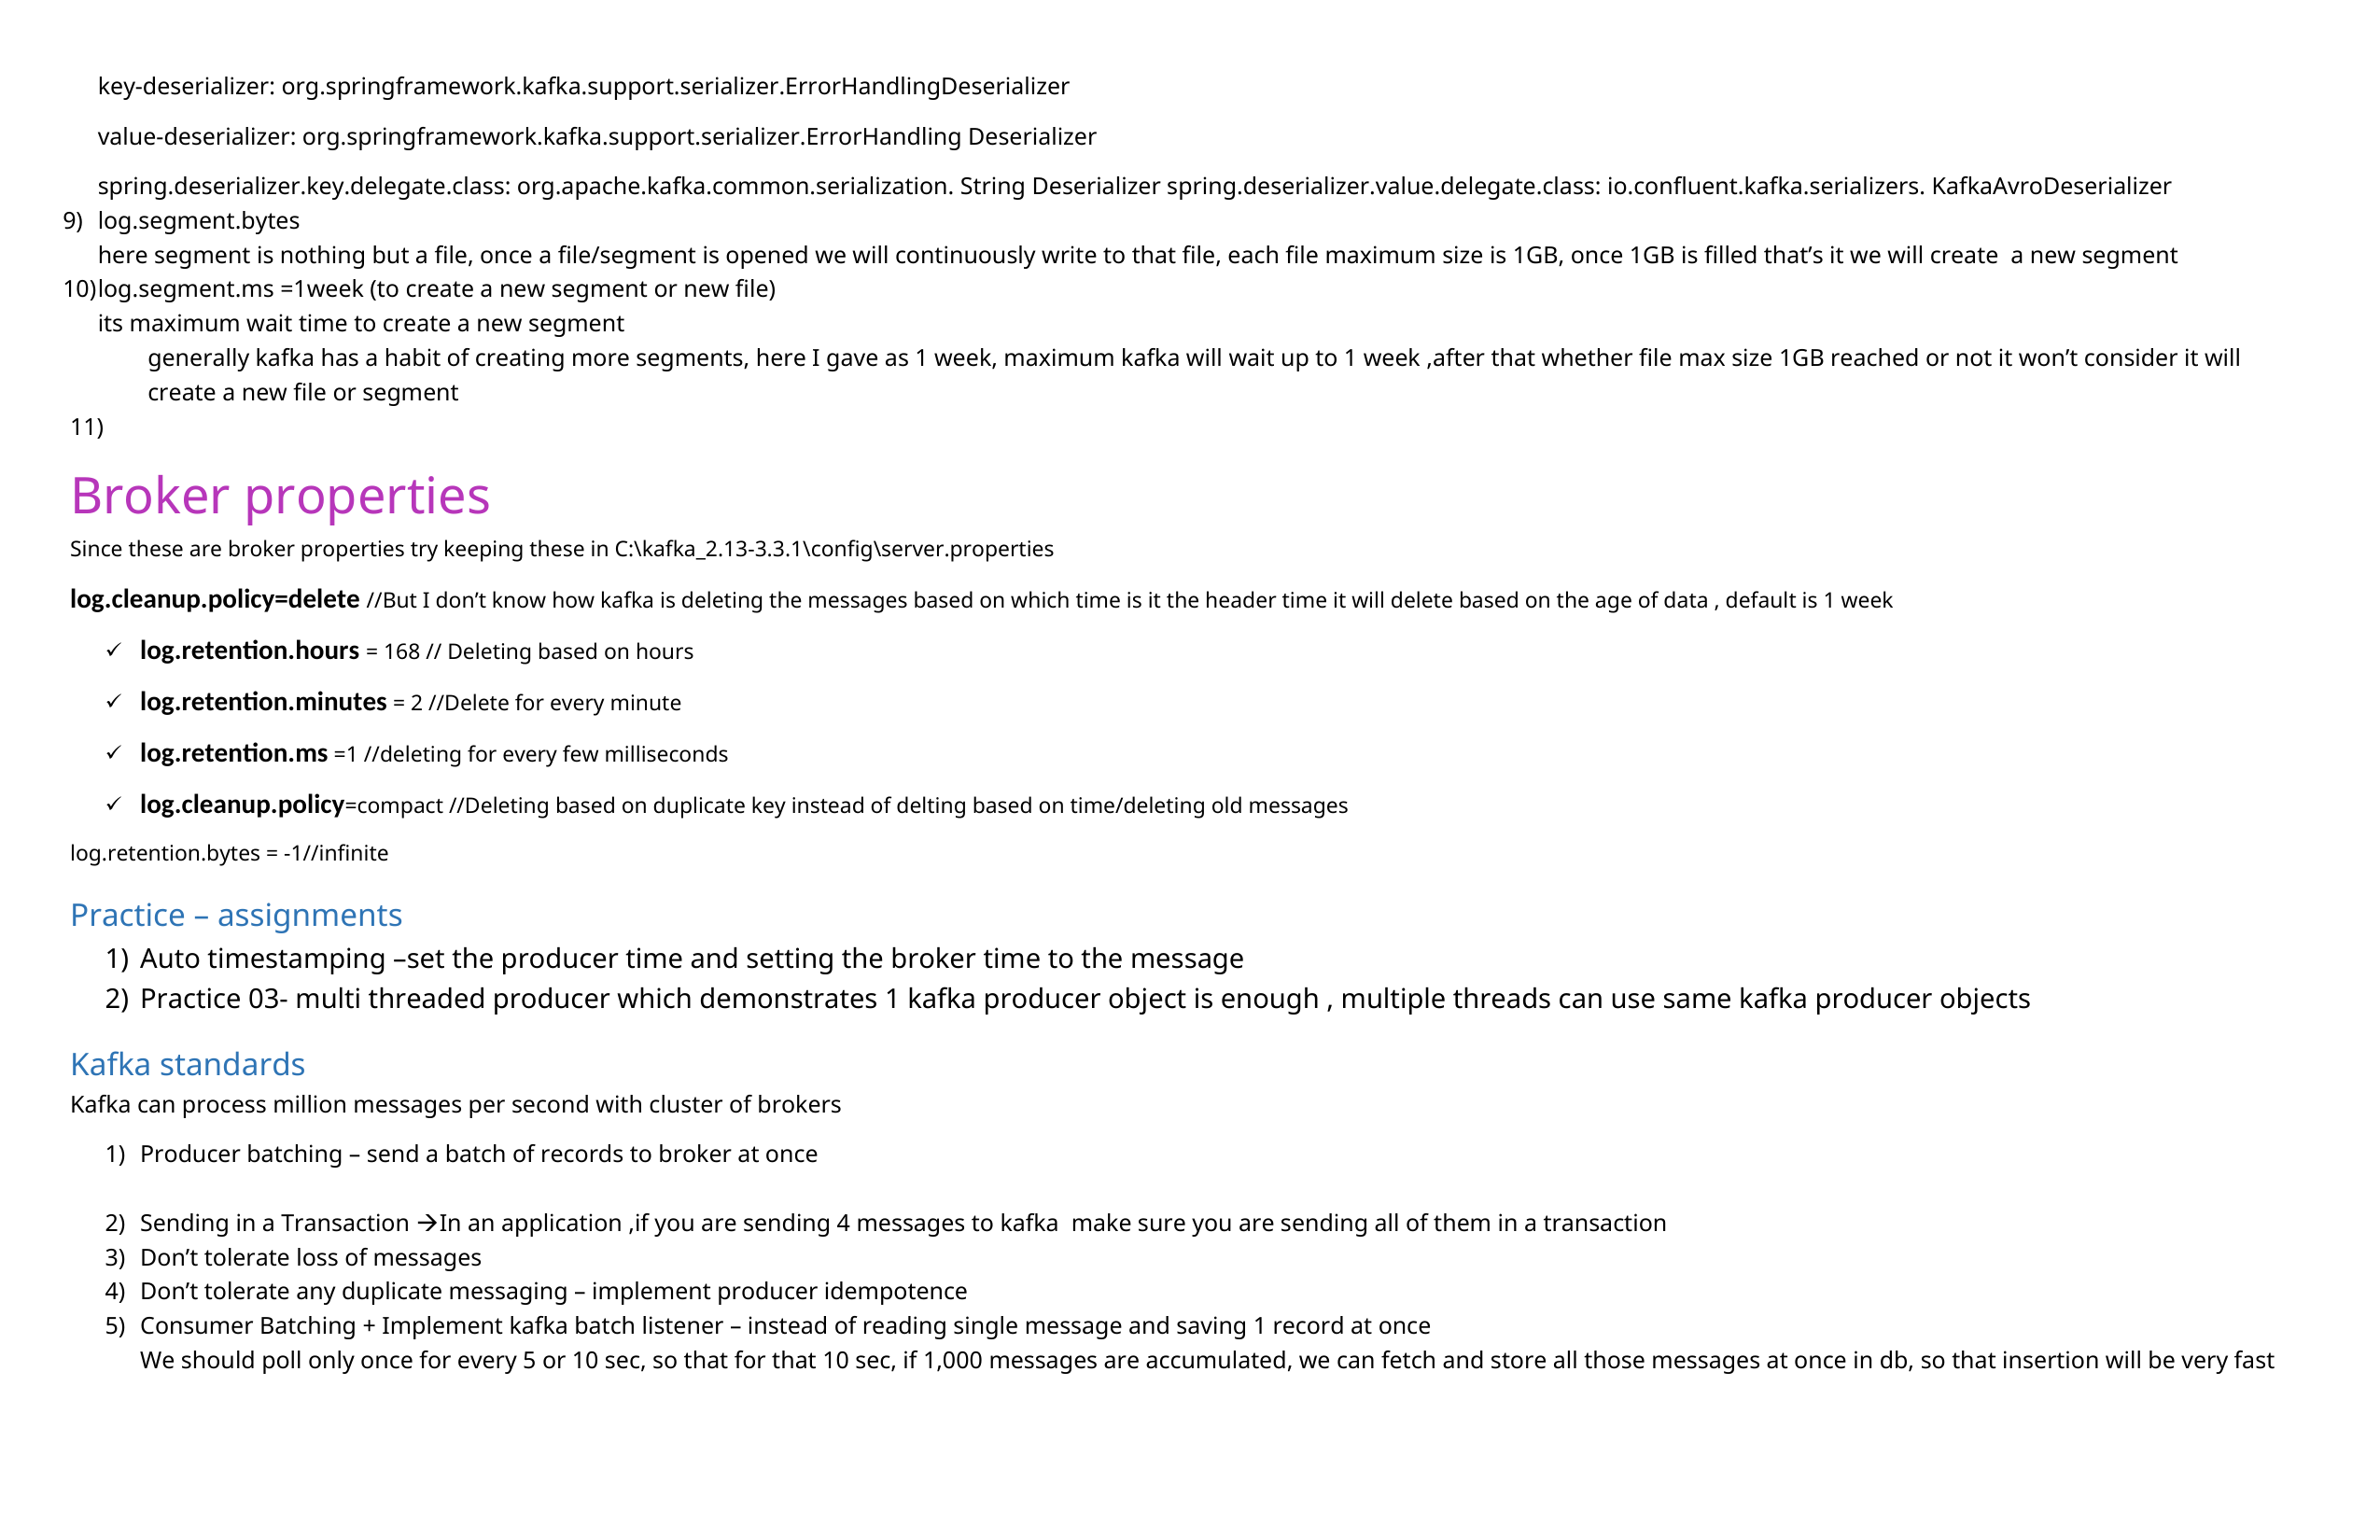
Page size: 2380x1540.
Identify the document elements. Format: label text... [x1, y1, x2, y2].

list here segment is nothing but a file, once a file/segment is opened we will continuously write to that file, each file maximum size is 1GB, once 1GB is filled that’s it we will create a new segment [97, 238, 2310, 270]
text value-deserializer: org.springframework.kafka.support.serializer.ErrorHandling Deserializer [97, 119, 2310, 151]
text key-deserializer: org.springframework.kafka.support.serializer.ErrorHandlingDeserializer [97, 70, 2310, 102]
list log.retention.ms =1 //deleting for every few milliseconds [105, 735, 2310, 769]
text Broker properties [70, 460, 2310, 528]
list Auto timestamping –set the producer time and setting the broker time to the message [105, 939, 2310, 976]
list log.retention.minutes = 2 //Delete for every minute [105, 684, 2310, 717]
list spring.deserializer.key.delegate.class: org.apache.kafka.common.serialization. String Deserializer spring.deserializer.value.delegate.class: io.confluent.kafka.serializers. KafkaAvroDeserializer [97, 170, 2310, 202]
list generally kafka has a habit of creating more segments, here I gave as 1 week, maximum kafka will wait up to 1 week ,after that whether file max size 1GB reached or not it won’t consider it will create a new file or segment [147, 342, 2310, 408]
list Don’t tolerate loss of messages [105, 1240, 2310, 1272]
text log.retention.bytes = -1//infinite [70, 838, 2310, 867]
list Consumer Batching + Implement kafka batch listener – instead of reading single message and saving 1 record at once [105, 1309, 2310, 1341]
list Producer batching – send a batch of records to broker at once [105, 1138, 2310, 1169]
list log.retention.hours = 168 // Deleting based on hours [105, 633, 2310, 665]
list its maximum wait time to create a new segment [97, 307, 2310, 339]
list Practice 03- multi threaded producer which demonstrates 1 kafka producer object is enough , multiple threads can use same kafka producer objects [105, 979, 2310, 1015]
text log.cleanup.policy=delete //But I don’t know how kafka is deleting the messages based on which time is it the header time it will delete based on the age of data , default is 1 week [70, 581, 2310, 614]
list We should poll only once for every 5 or 10 sec, so that for that 10 sec, if 1,000 messages are accumulated, we can fetch and store all those messages at once in db, so that insertion will be very fast [140, 1343, 2310, 1376]
list log.segment.ms =1week (to create a new segment or new file) [63, 273, 2310, 304]
subtitle Practice – assignments [70, 893, 2310, 935]
text Kafka can process million messages per second with cluster of brokers [70, 1088, 2310, 1119]
text Since these are broker properties try keeping these in C:\kafka_2.13-3.3.1\config\server.properties [70, 534, 2310, 563]
list Don’t tolerate any duplicate messaging – implement producer idempotence [105, 1275, 2310, 1307]
list Sending in a Transaction In an application ,if you are sending 4 messages to kafka make sure you are sending all of them in a transaction [105, 1206, 2310, 1239]
list log.segment.bytes [63, 204, 2310, 236]
subtitle Kafka standards [70, 1043, 2310, 1085]
list log.cleanup.policy=compact //Deleting based on duplicate key instead of delting based on time/deleting old messages [105, 787, 2310, 820]
